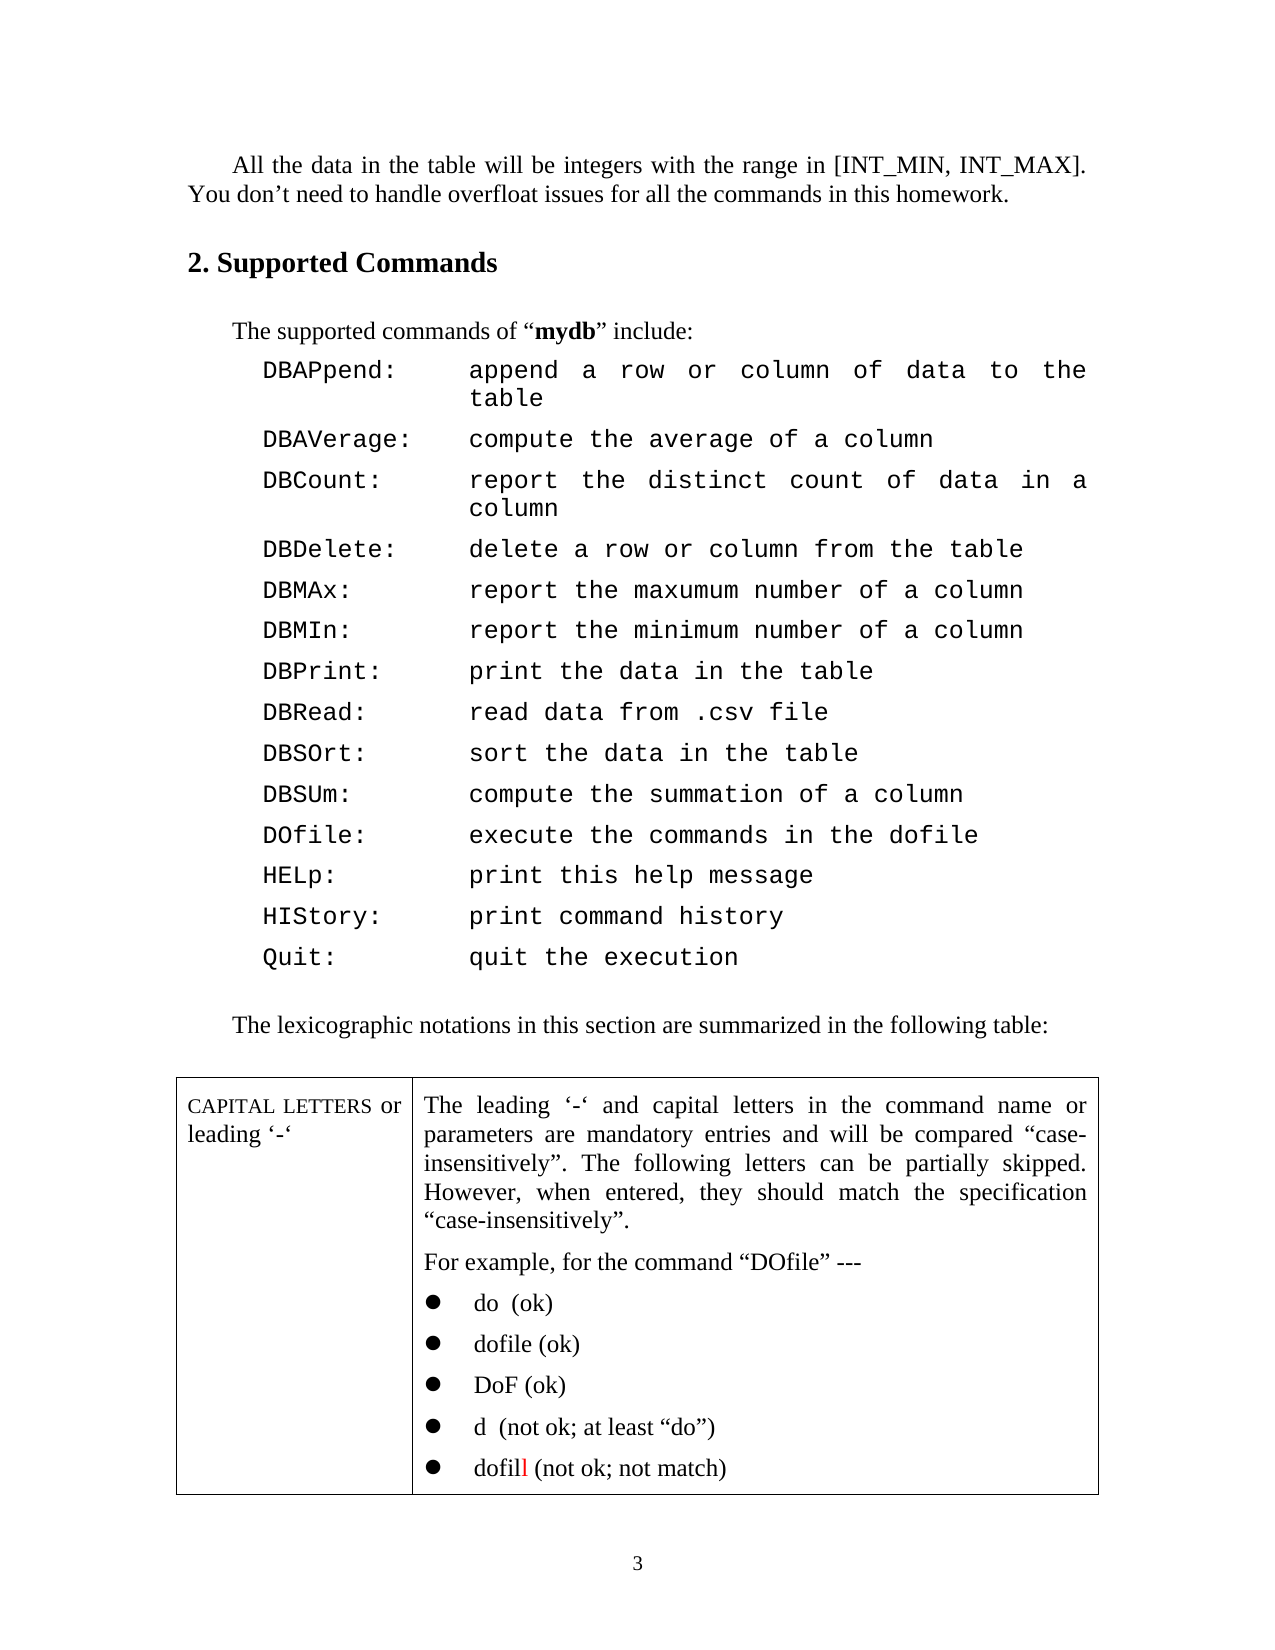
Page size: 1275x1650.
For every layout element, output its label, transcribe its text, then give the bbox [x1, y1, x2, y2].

text DBDelete: delete a row or column from the table [262, 536, 1087, 565]
text DBSOrt: sort the data in the table [262, 741, 1087, 769]
text DBMIn: report the minimum number of a column [262, 618, 1087, 646]
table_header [413, 1078, 1098, 1494]
text All the data in the table will be integers with the range in [INT_MIN, INT_MAX]. You don’t need to handle overfloat issues for all the commands in this homework. [187, 150, 1087, 207]
text Quit: quit the execution [262, 945, 1087, 973]
text DBAPpend: append a row or column of data to the table [262, 357, 1087, 414]
text The lexicographic notations in this section are summarized in the following table: [187, 1011, 1087, 1039]
text DBSUm: compute the summation of a column [262, 781, 1087, 810]
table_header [177, 1078, 412, 1494]
text DBCount: report the distinct count of data in a column [262, 467, 1087, 524]
text HELp: print this help message [262, 863, 1087, 891]
text DBRead: read data from .csv file [262, 700, 1087, 728]
text DBPrint: print the data in the table [262, 659, 1087, 687]
text DBAVerage: compute the average of a column [262, 426, 1087, 455]
text DOfile: execute the commands in the dofile [262, 822, 1087, 851]
text HIStory: print command history [262, 904, 1087, 932]
text 2. Supported Commands [187, 245, 1087, 278]
text DBMAx: report the maxumum number of a column [262, 577, 1087, 606]
text The supported commands of “mydb” include: [187, 316, 1087, 345]
